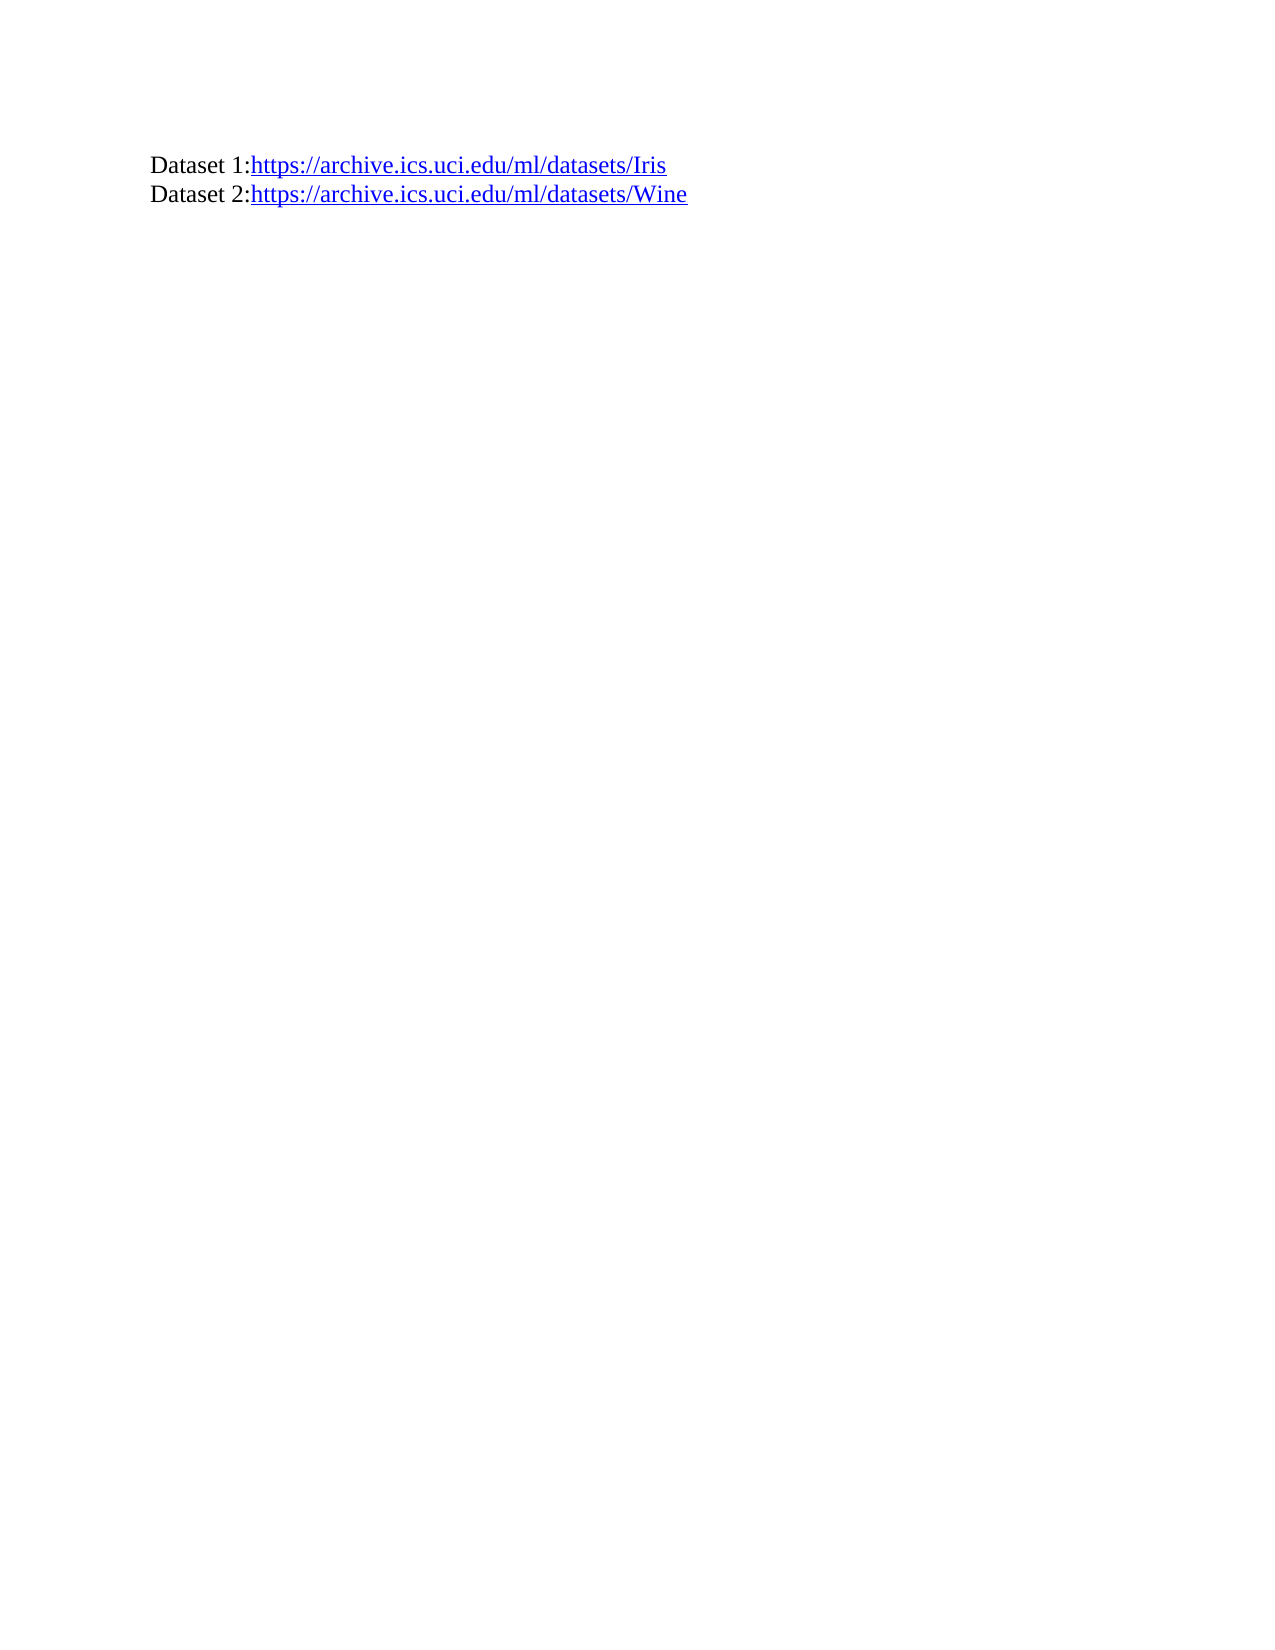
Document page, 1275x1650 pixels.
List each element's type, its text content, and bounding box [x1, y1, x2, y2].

text Dataset 2:https://archive.ics.uci.edu/ml/datasets/Wine [150, 179, 1125, 207]
text Dataset 1:https://archive.ics.uci.edu/ml/datasets/Iris [150, 150, 1125, 179]
